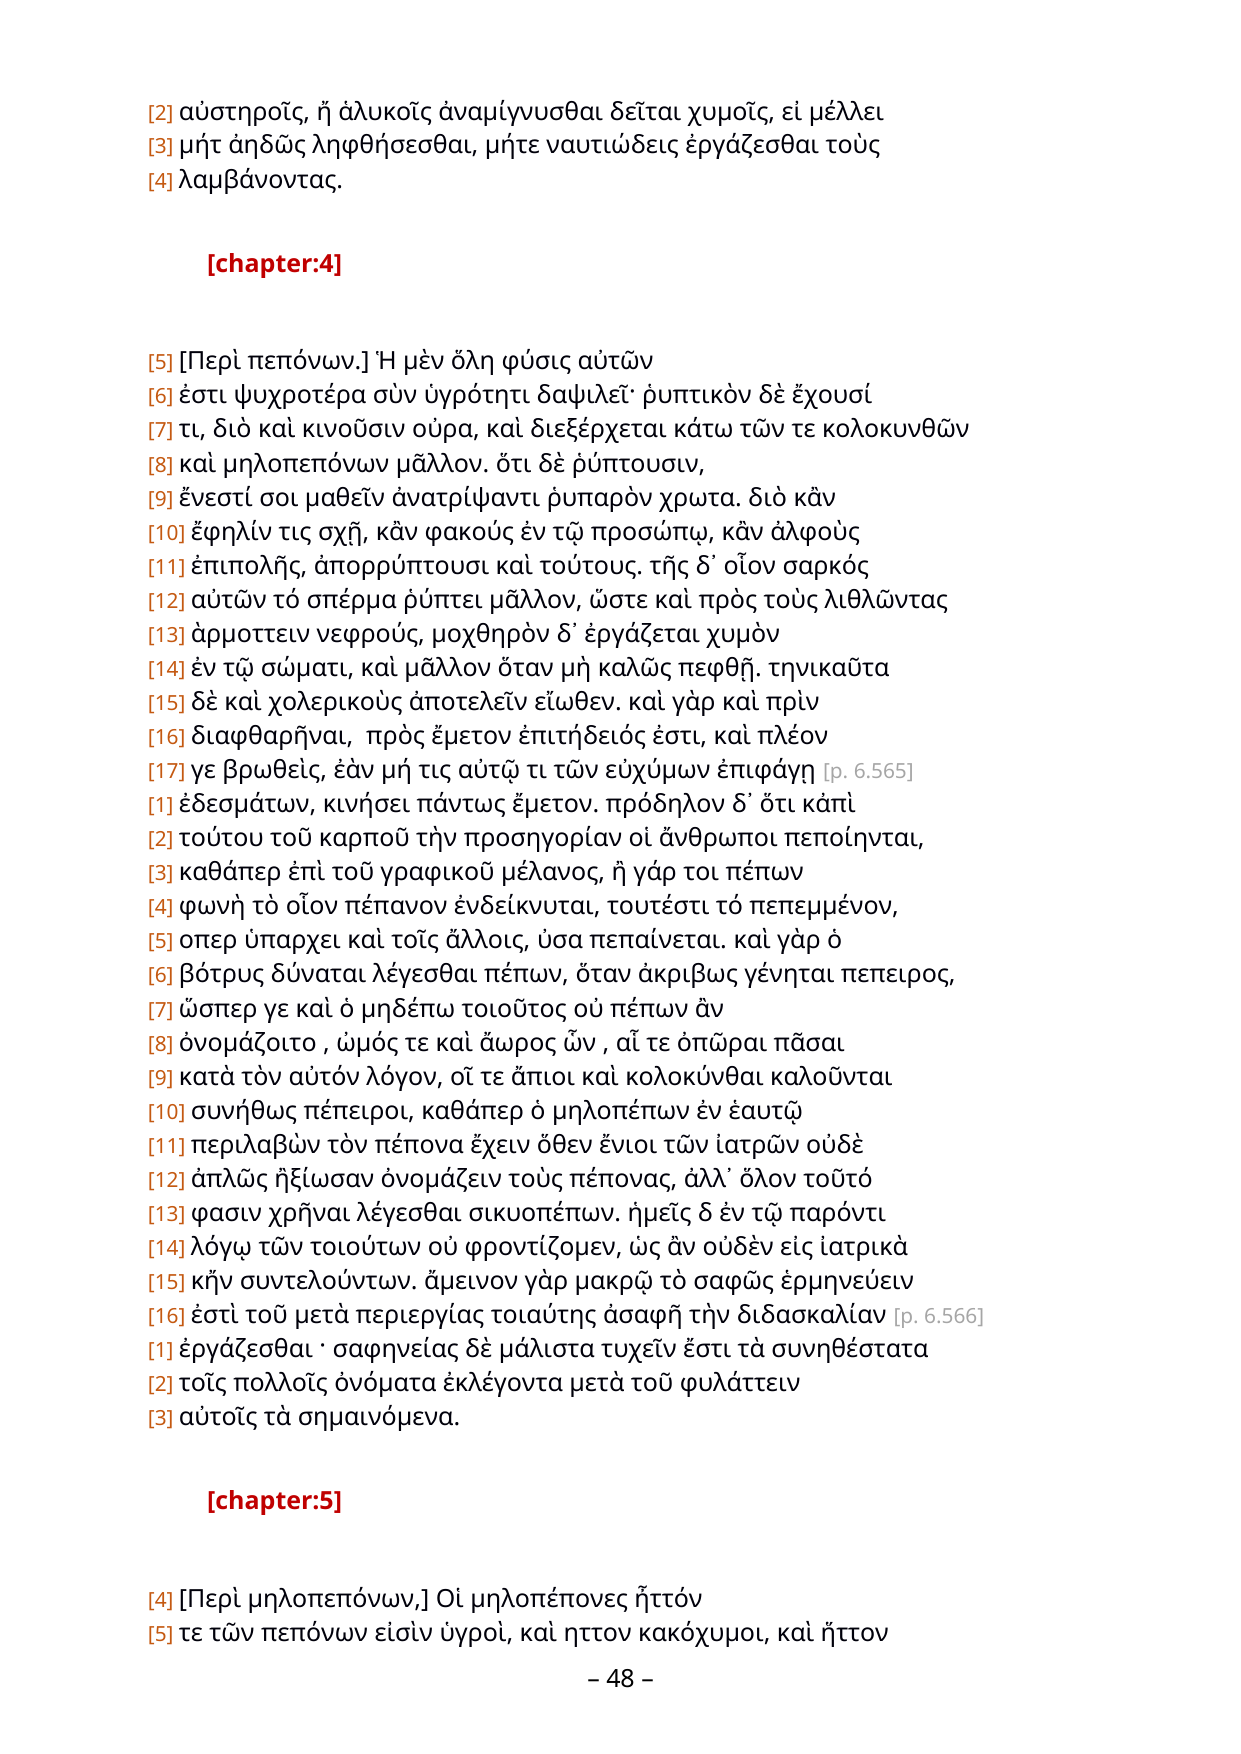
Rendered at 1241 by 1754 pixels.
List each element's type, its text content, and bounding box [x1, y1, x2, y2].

subtitle [chapter:4] [207, 245, 1092, 279]
subtitle [chapter:5] [207, 1483, 1092, 1517]
text [5] [Περὶ πεπόνων.] Ἡ μὲν ὅλη φύσις αὐτῶν [6] ἐστι ψυχροτέρα σὺν ὑγρότητι δαψιλεῖ· ῥυπτικὸν δὲ ἔχουσί [7] τι, διὸ καὶ κινοῦσιν οὐρα, καὶ διεξέρχεται κάτω τῶν τε κολοκυνθῶν [8] καὶ μηλοπεπόνων μᾶλλον. ὅτι δὲ ῥύπτουσιν, [9] ἔνεστί σοι μαθεῖν ἀνατρίψαντι ῥυπαρὸν χρωτα. διὸ κἂν [10] ἔφηλίν τις σχῇ, κἂν φακούς ἐν τῷ προσώπῳ, κἂν ἀλφοὺς [11] ἐπιπολῆς, ἀπορρύπτουσι καὶ τούτους. τῆς δ᾽ οἷον σαρκός [12] αὐτῶν τό σπέρμα ῥύπτει μᾶλλον, ὥστε καὶ πρὸς τοὺς λιθλῶντας [13] ὰρμοττειν νεφρούς, μοχθηρὸν δ᾽ ἐργάζεται χυμὸν [14] ἐν τῷ σώματι, καὶ μᾶλλον ὅταν μὴ καλῶς πεφθῇ. τηνικαῦτα [15] δὲ καὶ χολερικοὺς ἀποτελεῖν εἴωθεν. καὶ γὰρ καὶ πρὶν [16] διαφθαρῆναι, πρὸς ἔμετον ἐπιτήδειός ἐστι, καὶ πλέον [17] γε βρωθεὶς, ἐὰν μή τις αὐτῷ τι τῶν εὐχύμων ἐπιφάγῃ [p. 6.565] [1] ἐδεσμάτων, κινήσει πάντως ἔμετον. πρόδηλον δ᾽ ὅτι κἀπὶ [2] τούτου τοῦ καρποῦ τὴν προσηγορίαν οἱ ἄνθρωποι πεποίηνται, [3] καθάπερ ἐπὶ τοῦ γραφικοῦ μέλανος, ἢ γάρ τοι πέπων [4] φωνὴ τὸ οἷον πέπανον ἐνδείκνυται, τουτέστι τό πεπεμμένον, [5] οπερ ὑπαρχει καὶ τοῖς ἄλλοις, ὐσα πεπαίνεται. καὶ γὰρ ὁ [6] βότρυς δύναται λέγεσθαι πέπων, ὅταν ἀκριβως γένηται πεπειρος, [7] ὥσπερ γε καὶ ὁ μηδέπω τοιοῦτος οὐ πέπων ἂν [8] ὀνομάζοιτο , ὠμός τε καὶ ἄωρος ὧν , αἷ τε ὀπῶραι πᾶσαι [9] κατὰ τὸν αὐτόν λόγον, οῖ τε ἄπιοι καὶ κολοκύνθαι καλοῦνται [10] συνήθως πέπειροι, καθάπερ ὁ μηλοπέπων ἐν ἑαυτῷ [11] περιλαβὼν τὸν πέπονα ἔχειν ὅθεν ἔνιοι τῶν ἰατρῶν οὐδὲ [12] ἀπλῶς ἢξίωσαν ὀνομάζειν τοὺς πέπονας, ἀλλ᾽ ὅλον τοῦτό [13] φασιν χρῆναι λέγεσθαι σικυοπέπων. ἡμεῖς δ ἐν τῷ παρόντι [14] λόγῳ τῶν τοιούτων οὐ φροντίζομεν, ὡς ἂν οὐδὲν εἰς ἰατρικὰ [15] κἤν συντελούντων. ἄμεινον γὰρ μακρῷ τὸ σαφῶς ἑρμηνεύειν [16] ἐστὶ τοῦ μετὰ περιεργίας τοιαύτης ἀσαφῆ τὴν διδασκαλίαν [p. 6.566] [1] ἐργάζεσθαι · σαφηνείας δὲ μάλιστα τυχεῖν ἔστι τὰ συνηθέστατα [2] τοῖς πολλοῖς ὀνόματα ἐκλέγοντα μετὰ τοῦ φυλάττειν [3] αὐτοῖς τὰ σημαινόμενα. [148, 314, 1092, 1433]
